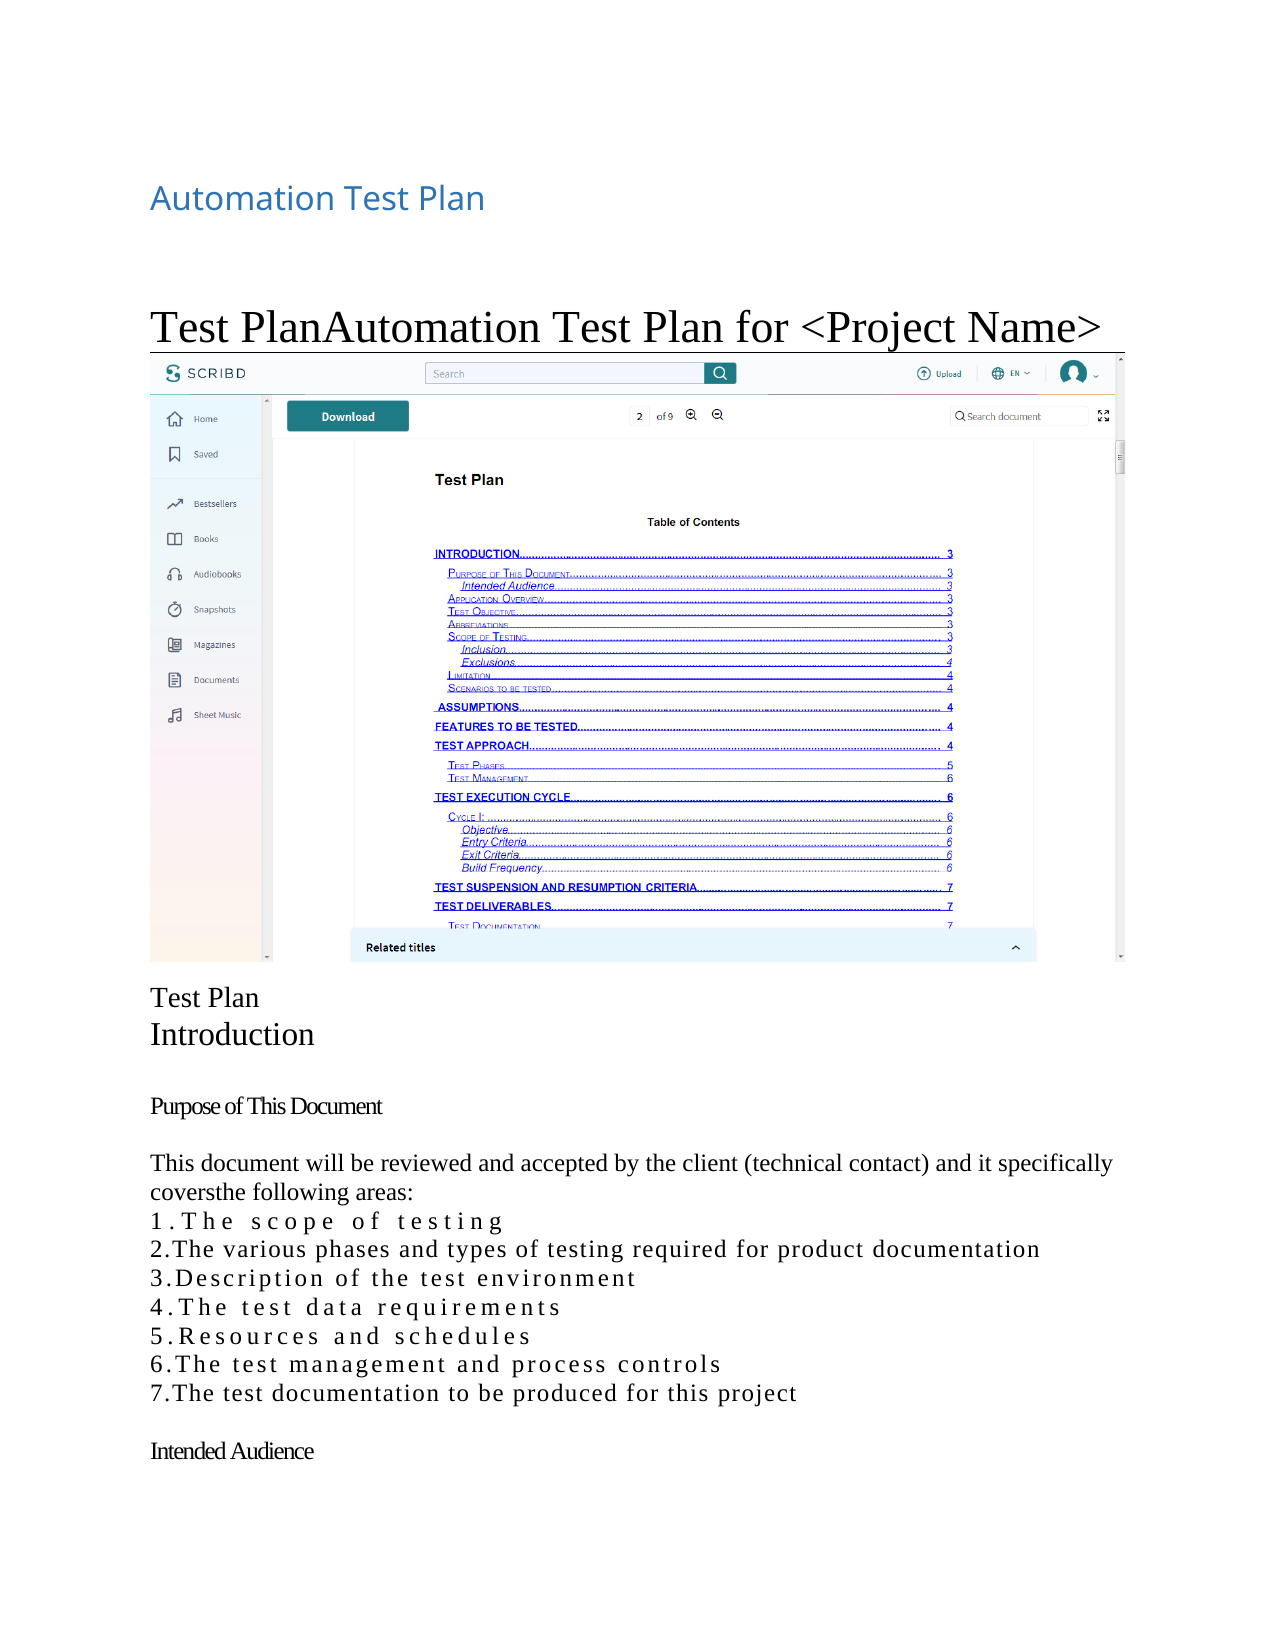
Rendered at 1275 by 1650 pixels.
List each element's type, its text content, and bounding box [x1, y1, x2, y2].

text 1.The scope of testing [150, 1206, 1125, 1234]
text Test Plan [150, 981, 1125, 1014]
subtitle Automation Test Plan [150, 175, 1125, 220]
text 6.The test management and process controls [150, 1349, 1125, 1378]
text Purpose of This Document [150, 1091, 1125, 1119]
picture [150, 352, 1125, 962]
text Introduction [150, 1014, 1125, 1052]
text 4.The test data requirements [150, 1292, 1125, 1321]
text This document will be reviewed and accepted by the client (technical contact) and it specifically coversthe following areas: [150, 1148, 1125, 1206]
text 2.The various phases and types of testing required for product documentation [150, 1234, 1125, 1263]
text 5.Resources and schedules [150, 1321, 1125, 1349]
text Test PlanAutomation Test Plan for <Project Name> [150, 299, 1125, 352]
text 3.Description of the test environment [150, 1263, 1125, 1292]
text Intended Audience [150, 1436, 1125, 1464]
text 7.The test documentation to be produced for this project [150, 1378, 1125, 1407]
